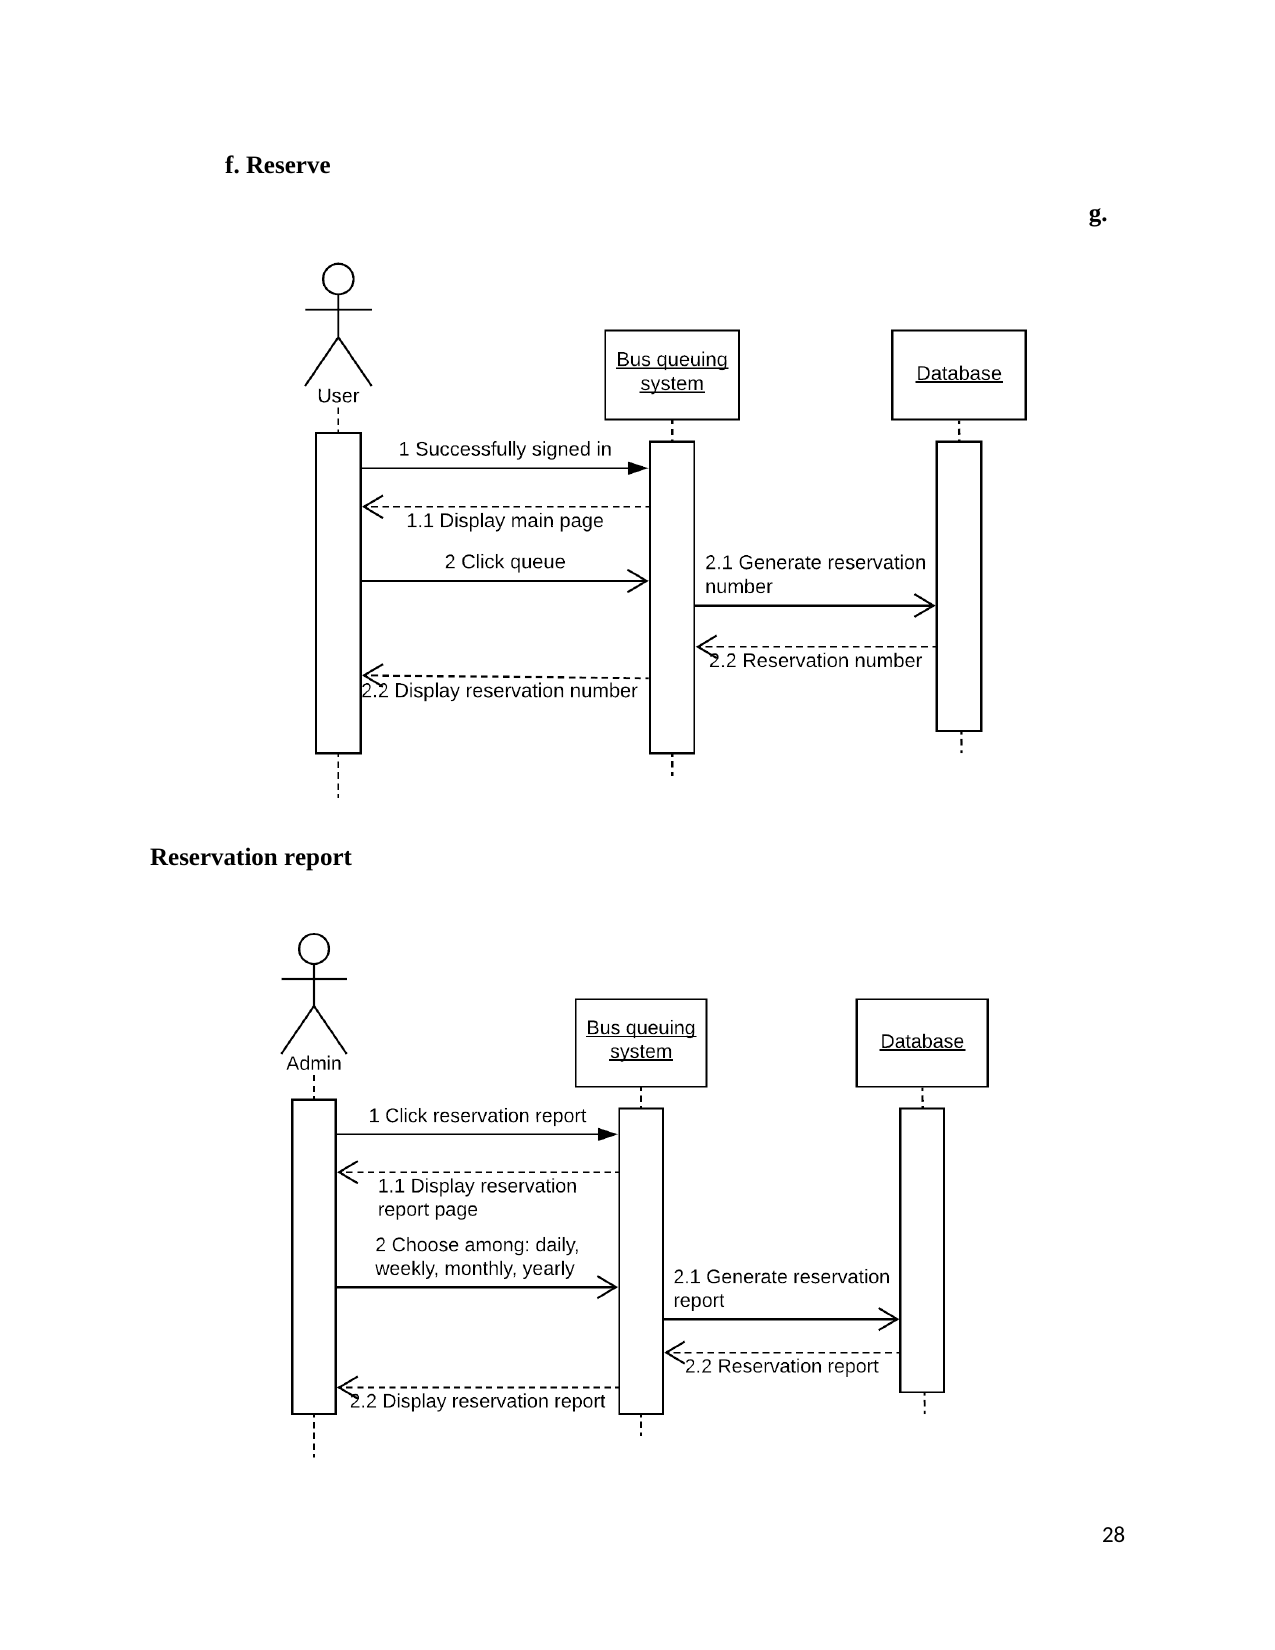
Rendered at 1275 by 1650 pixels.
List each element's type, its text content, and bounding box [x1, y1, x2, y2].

picture [171, 219, 1070, 842]
text f. Reserve [150, 150, 1125, 179]
picture [150, 890, 1030, 1501]
